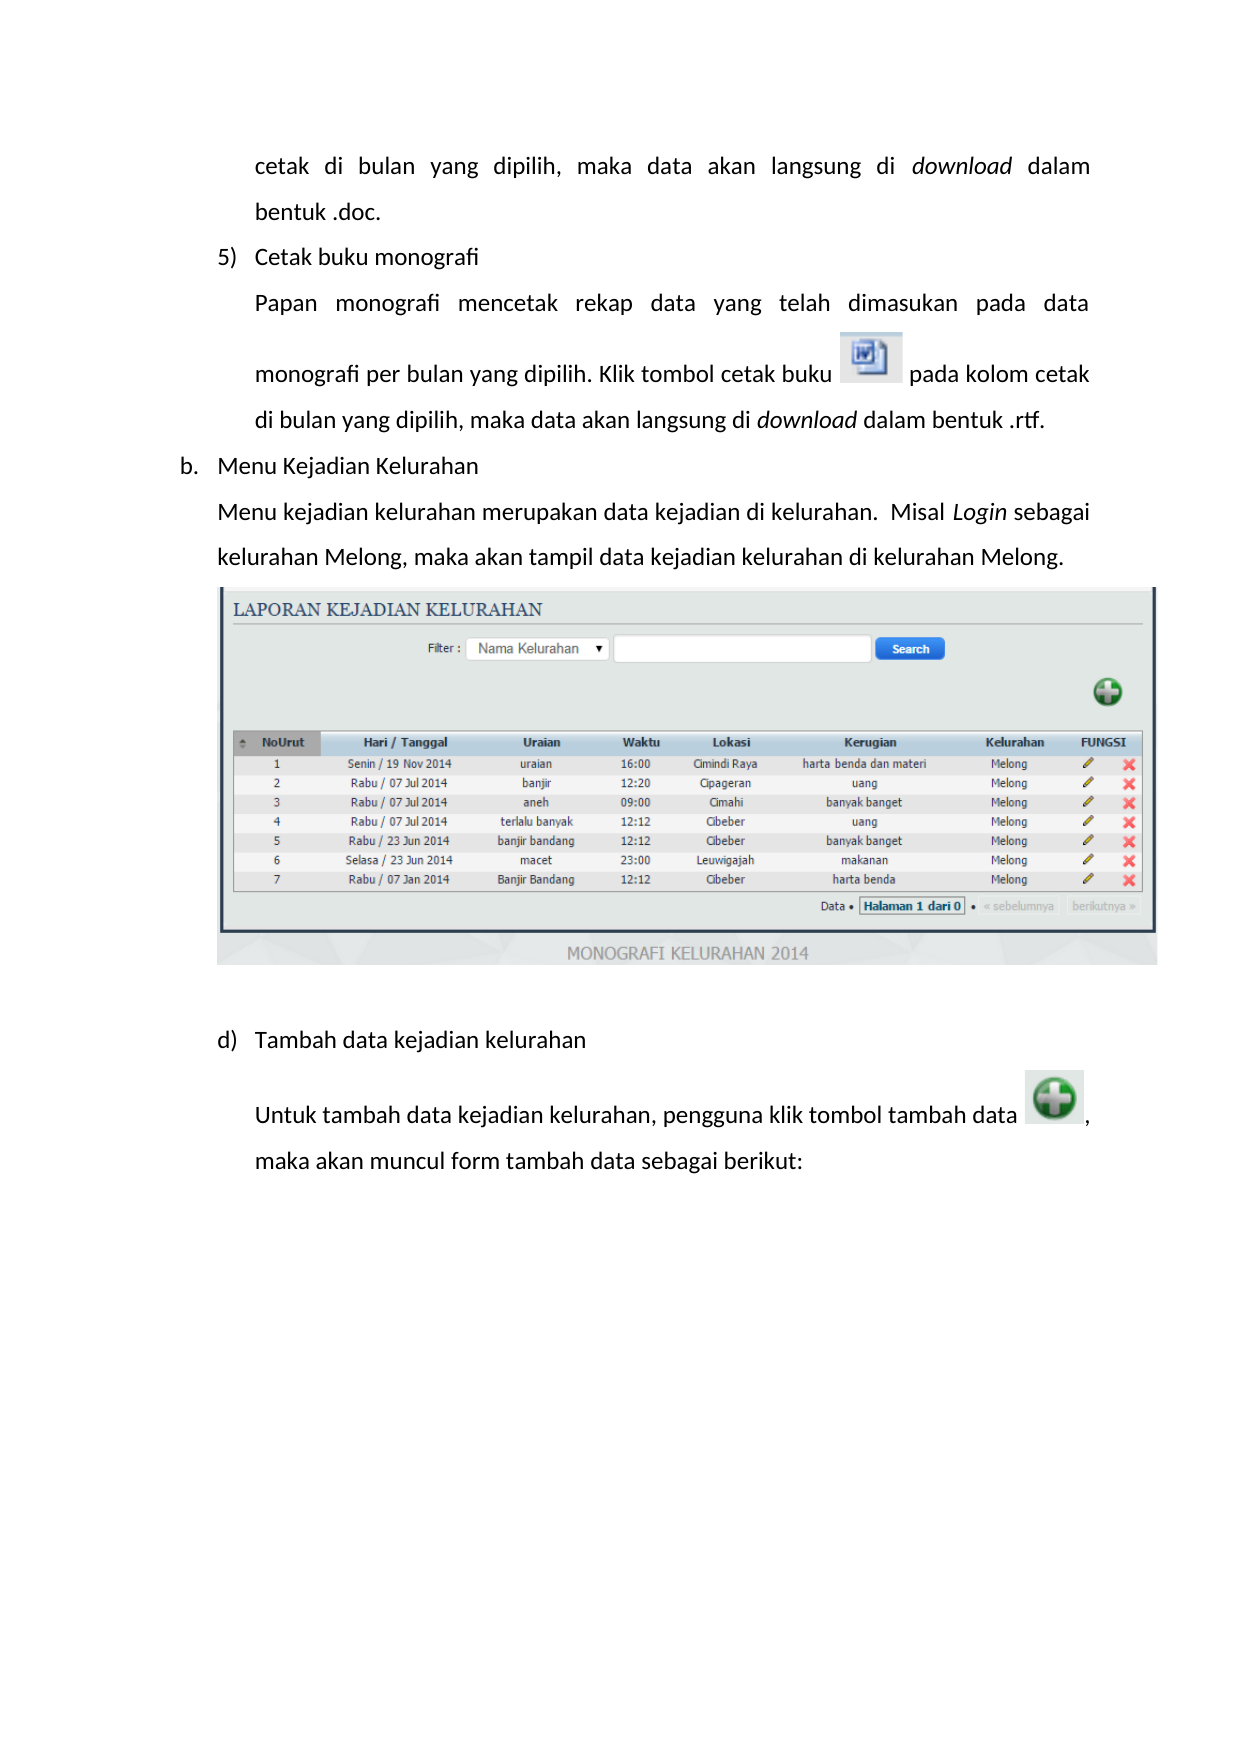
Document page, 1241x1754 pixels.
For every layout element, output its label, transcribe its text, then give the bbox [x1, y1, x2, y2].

picture [217, 587, 1158, 965]
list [254, 150, 1090, 226]
picture [1024, 1070, 1084, 1124]
list Menu Kejadian Kelurahan [179, 450, 1090, 481]
picture [840, 332, 903, 383]
list Untuk tambah data kejadian kelurahan, pengguna klik tombol tambah data , maka akan muncul form tambah data sebagai berikut: [254, 1070, 1090, 1175]
list Cetak buku monografi [217, 241, 1090, 272]
list Papan monografi mencetak rekap data yang telah dimasukan pada data monografi per bulan yang dipilih. Klik tombol cetak buku pada kolom cetak di bulan yang dipilih, maka data akan langsung di download dalam bentuk .rtf. [254, 287, 1090, 435]
list Tambah data kejadian kelurahan [217, 1024, 1090, 1055]
list Menu kejadian kelurahan merupakan data kejadian di kelurahan. Misal Login sebagai kelurahan Melong, maka akan tampil data kejadian kelurahan di kelurahan Melong. [217, 496, 1090, 572]
